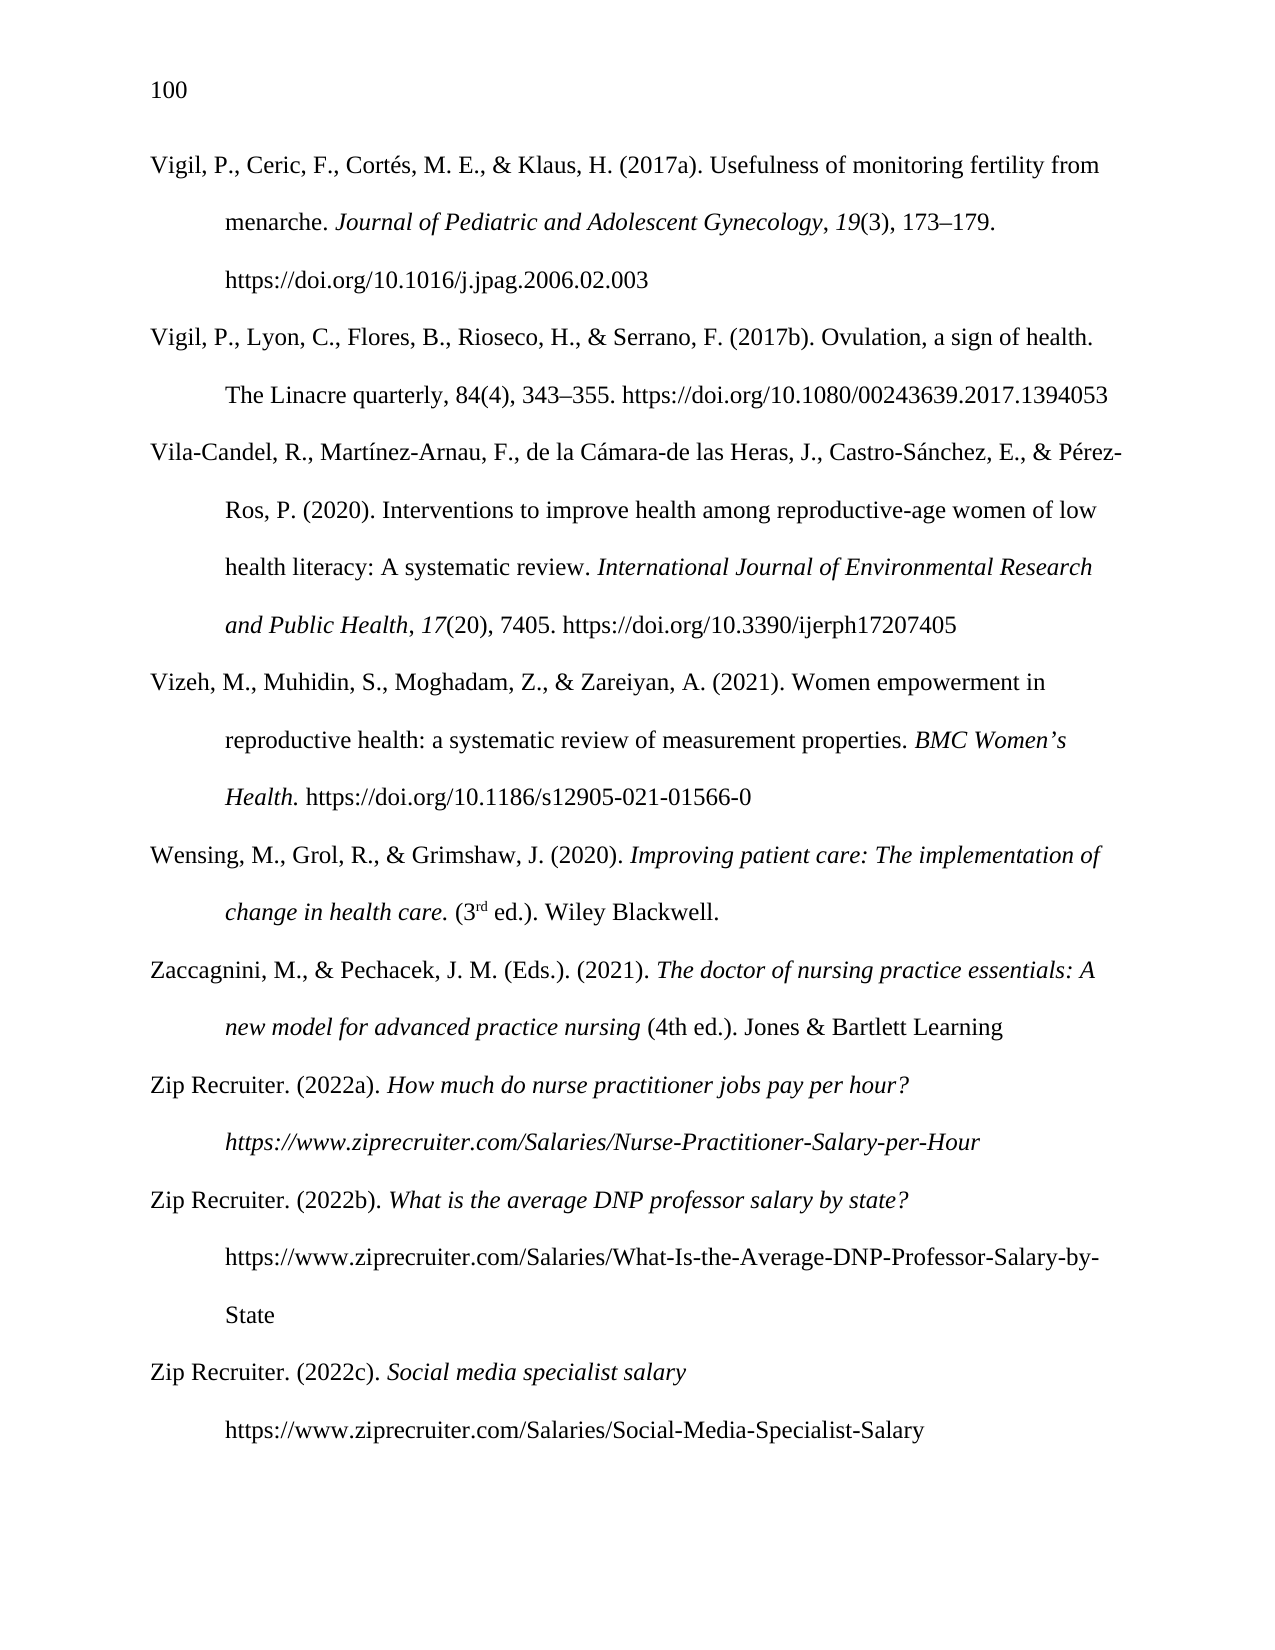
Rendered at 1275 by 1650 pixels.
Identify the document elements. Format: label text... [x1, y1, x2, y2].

text Zip Recruiter. (2022b). What is the average DNP professor salary by state? https://www.ziprecruiter.com/Salaries/What-Is-the-Average-DNP-Professor-Salary-by-State [150, 1185, 1125, 1329]
text Zaccagnini, M., & Pechacek, J. M. (Eds.). (2021). The doctor of nursing practice essentials: A new model for advanced practice nursing (4th ed.). Jones & Bartlett Learning [150, 955, 1125, 1041]
text Wensing, M., Grol, R., & Grimshaw, J. (2020). Improving patient care: The implementation of change in health care. (3rd ed.). Wiley Blackwell. [150, 840, 1125, 926]
text Vigil, P., Ceric, F., Cortés, M. E., & Klaus, H. (2017a). Usefulness of monitoring fertility from menarche. Journal of Pediatric and Adolescent Gynecology, 19(3), 173–179. https://doi.org/10.1016/j.jpag.2006.02.003 [150, 150, 1125, 294]
text Vila-Candel, R., Martínez-Arnau, F., de la Cámara-de las Heras, J., Castro-Sánchez, E., & Pérez-Ros, P. (2020). Interventions to improve health among reproductive-age women of low health literacy: A systematic review. International Journal of Environmental Research and Public Health, 17(20), 7405. https://doi.org/10.3390/ijerph17207405 [150, 437, 1125, 639]
text Zip Recruiter. (2022a). How much do nurse practitioner jobs pay per hour? https://www.ziprecruiter.com/Salaries/Nurse-Practitioner-Salary-per-Hour [150, 1070, 1125, 1156]
text Zip Recruiter. (2022c). Social media specialist salary https://www.ziprecruiter.com/Salaries/Social-Media-Specialist-Salary [150, 1357, 1125, 1444]
text Vizeh, M., Muhidin, S., Moghadam, Z., & Zareiyan, A. (2021). Women empowerment in reproductive health: a systematic review of measurement properties. BMC Women’s Health. https://doi.org/10.1186/s12905-021-01566-0 [150, 667, 1125, 811]
text Vigil, P., Lyon, C., Flores, B., Rioseco, H., & Serrano, F. (2017b). Ovulation, a sign of health. The Linacre quarterly, 84(4), 343–355. https://doi.org/10.1080/00243639.2017.1394053 [150, 322, 1125, 409]
